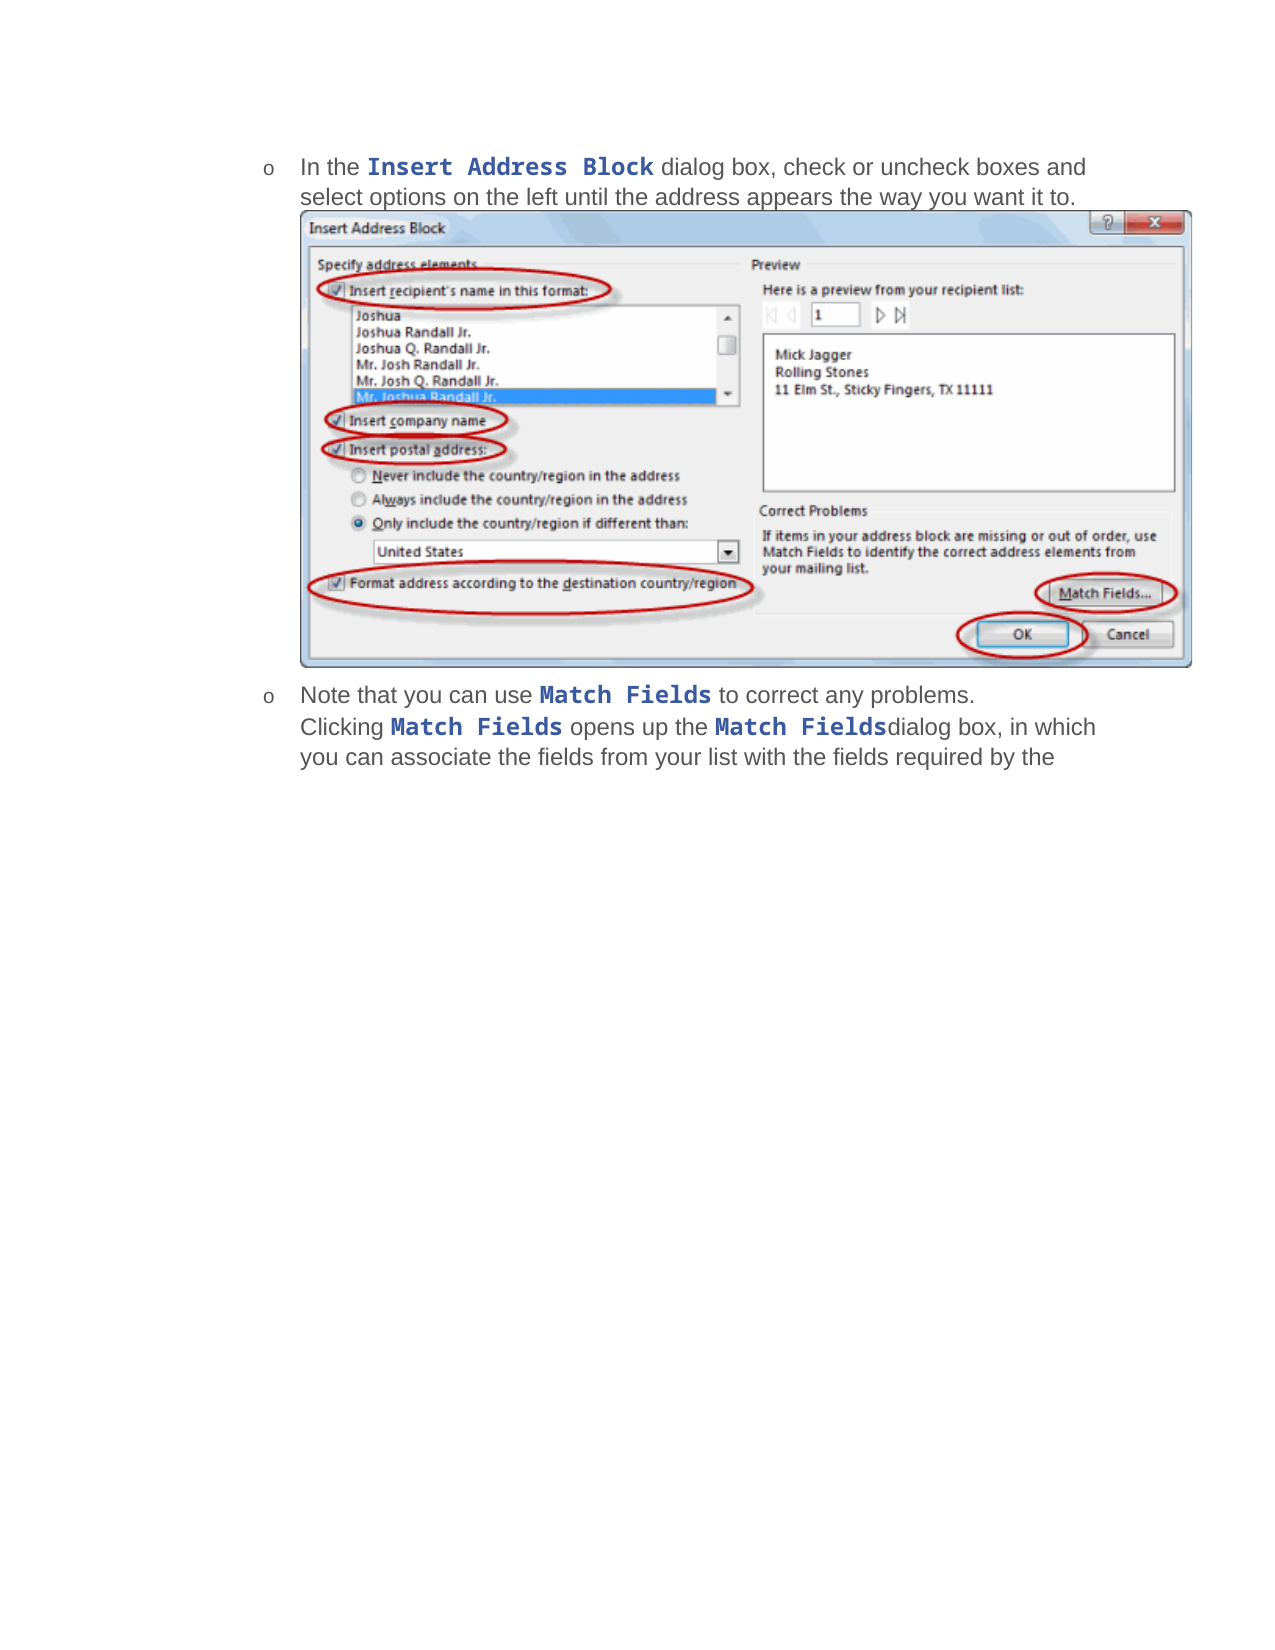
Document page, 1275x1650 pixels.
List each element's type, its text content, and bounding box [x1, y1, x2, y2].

list Note that you can use Match Fields to correct any problems. Clicking Match Fields opens up the Match Fieldsdialog box, in which you can associate the fields from your list with the fields required by the wizard. [262, 677, 1125, 770]
picture [300, 210, 1193, 668]
